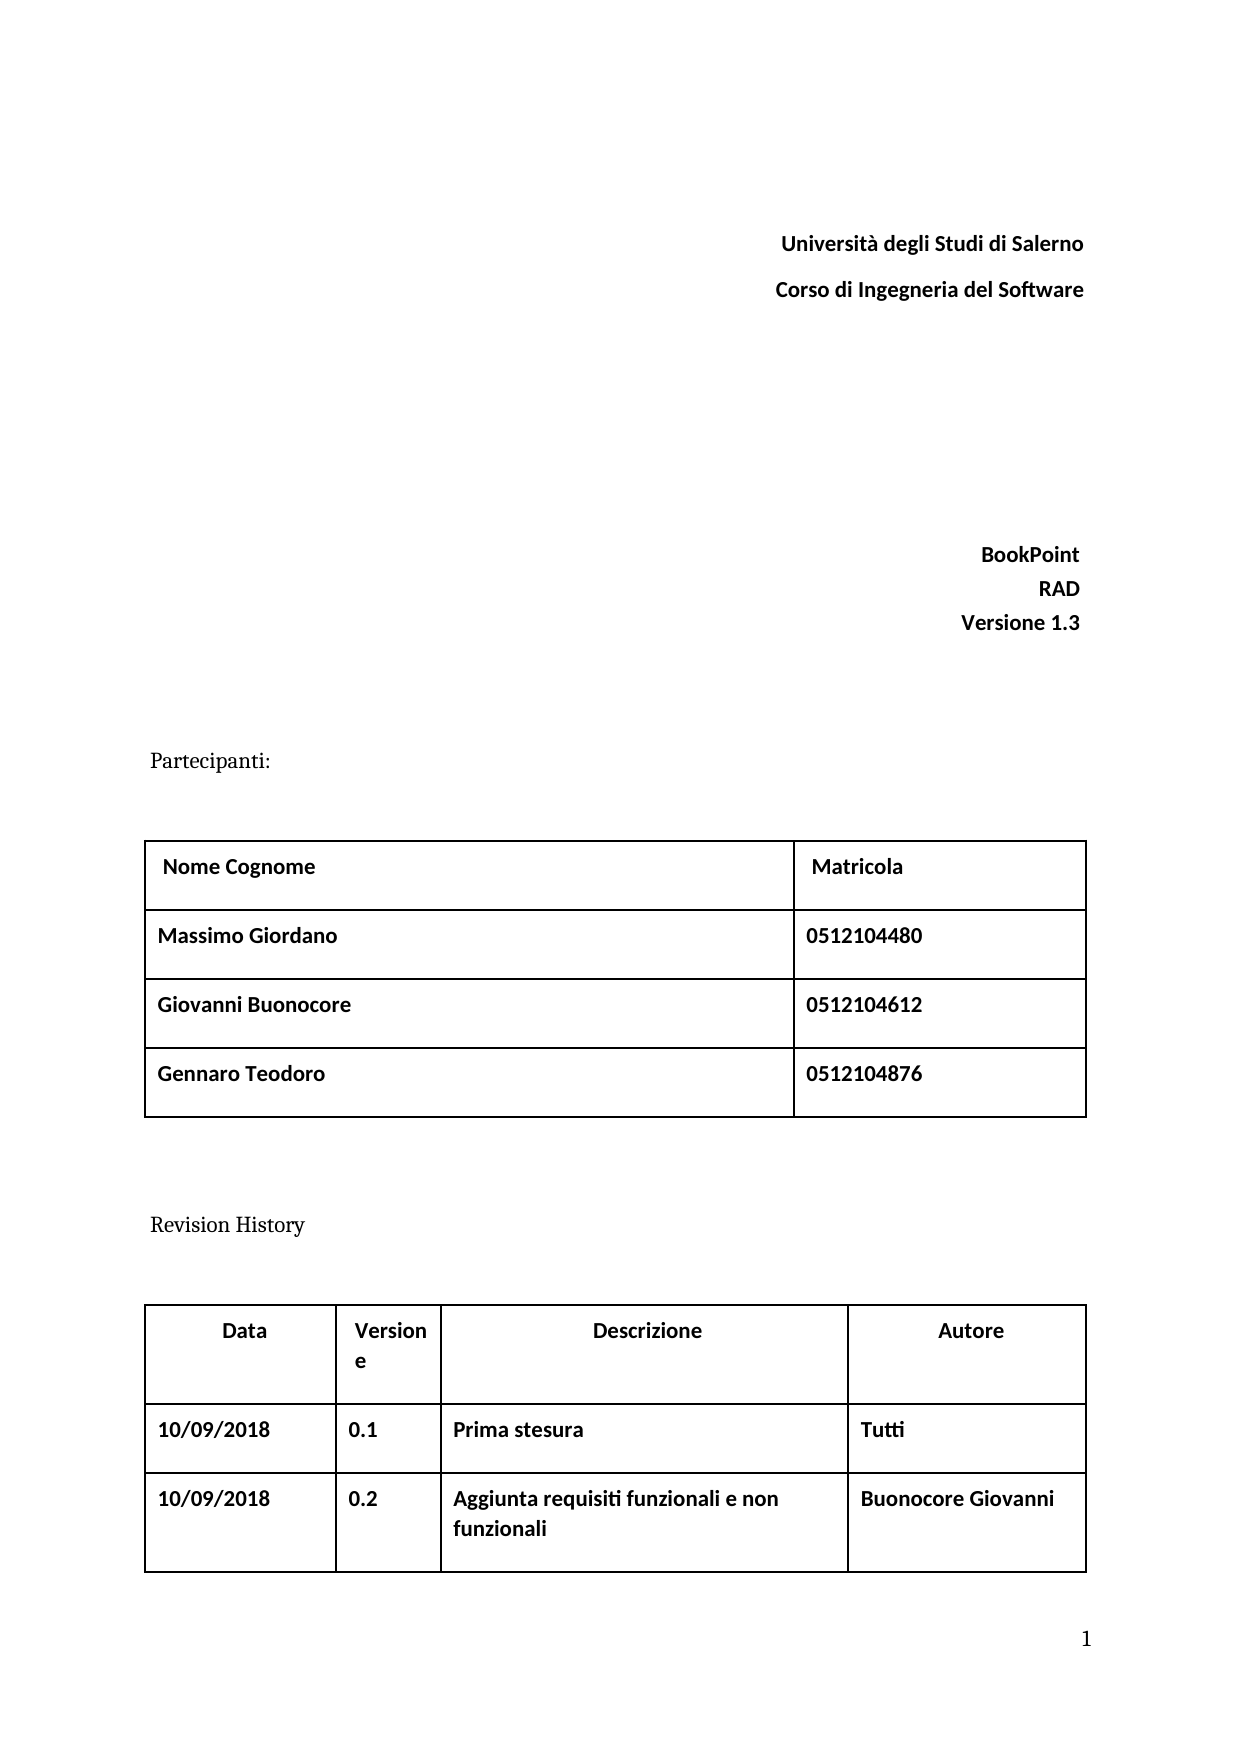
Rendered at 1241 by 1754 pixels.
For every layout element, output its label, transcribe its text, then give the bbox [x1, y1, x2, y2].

table_cell 10/09/2018 [146, 1405, 335, 1472]
table_cell Massimo Giordano [146, 911, 793, 978]
table_cell Gennaro Teodoro [146, 1049, 793, 1116]
table_cell Tutti [849, 1405, 1085, 1472]
table_cell Giovanni Buonocore [146, 980, 793, 1047]
table_header Data [146, 1306, 335, 1403]
text BookPoint [152, 540, 1080, 568]
text RAD [152, 574, 1080, 602]
table_cell 0512104612 [795, 980, 1085, 1047]
text Versione 1.3 [152, 608, 1080, 636]
text Università degli Studi di Salerno [150, 229, 1084, 257]
text Revision History [150, 1212, 1090, 1238]
table_cell 0512104876 [795, 1049, 1085, 1116]
table_cell 0.2 [337, 1474, 440, 1571]
table_cell Aggiunta requisiti funzionali e non funzionali [442, 1474, 847, 1571]
text Corso di Ingegneria del Software [150, 275, 1084, 303]
table_header Descrizione [442, 1306, 847, 1403]
table_cell 0.1 [337, 1405, 440, 1472]
table_header Autore [849, 1306, 1085, 1403]
text Partecipanti: [150, 748, 1090, 774]
table_header Matricola [795, 842, 1085, 909]
table_cell Prima stesura [442, 1405, 847, 1472]
table_header Nome Cognome [146, 842, 793, 909]
table_cell 10/09/2018 [146, 1474, 335, 1571]
table_cell Buonocore Giovanni [849, 1474, 1085, 1571]
table_cell 0512104480 [795, 911, 1085, 978]
table_header Versione [337, 1306, 440, 1403]
